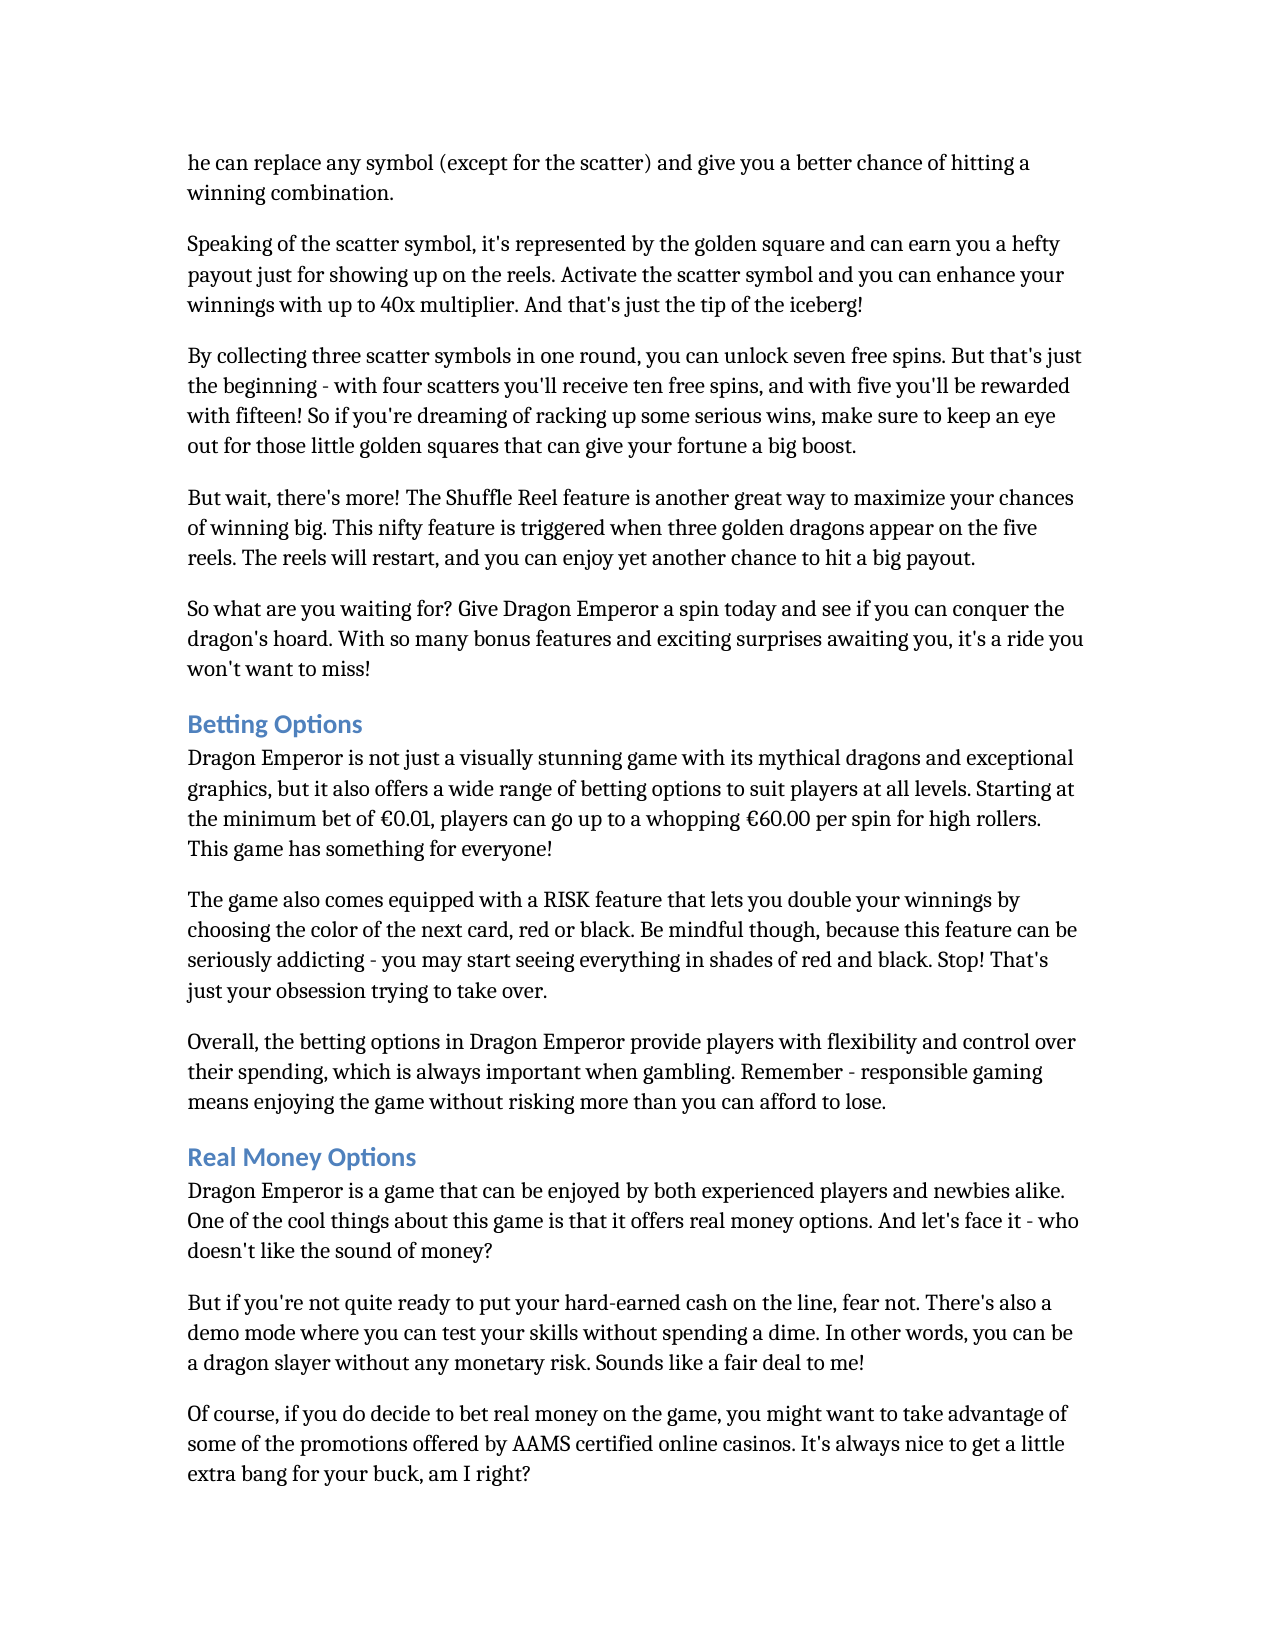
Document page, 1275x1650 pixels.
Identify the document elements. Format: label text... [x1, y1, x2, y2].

text So what are you waiting for? Give Dragon Emperor a spin today and see if you can conquer the dragon's hoard. With so many bonus features and exciting surprises awaiting you, it's a ride you won't want to miss! [187, 596, 1087, 683]
text But if you're not quite ready to put your hard-earned cash on the line, fear not. There's also a demo mode where you can test your skills without spending a dime. In other words, you can be a dragon slayer without any monetary risk. Sounds like a fair deal to me! [187, 1289, 1087, 1376]
text By collecting three scatter symbols in one round, you can unlock seven free spins. But that's just the beginning - with four scatters you'll receive ten free spins, and with five you'll be rewarded with fifteen! So if you're dreaming of racking up some serious wins, make sure to keep an eye out for those little golden squares that can give your fortune a big boost. [187, 343, 1087, 460]
subtitle Real Money Options [187, 1140, 1087, 1173]
text Dragon Emperor is a game that can be enjoyed by both experienced players and newbies alike. One of the cool things about this game is that it offers real money options. And let's face it - who doesn't like the sound of money? [187, 1178, 1087, 1265]
text Overall, the betting options in Dragon Emperor provide players with flexibility and control over their spending, which is always important when gambling. Remember - responsible gaming means enjoying the game without risking more than you can afford to lose. [187, 1028, 1087, 1115]
text Dragon Emperor is not just a visually stunning game with its mythical dragons and exceptional graphics, but it also offers a wide range of betting options to suit players at all levels. Starting at the minimum bet of €0.01, players can go up to a whopping €60.00 per spin for high rollers. This game has something for everyone! [187, 745, 1087, 862]
subtitle Betting Options [187, 707, 1087, 740]
text The game also comes equipped with a RISK feature that lets you double your winnings by choosing the color of the next card, red or black. Be mindful though, because this feature can be seriously addicting - you may start seeing everything in shades of red and black. Stop! That's just your obsession trying to take over. [187, 887, 1087, 1004]
text Speaking of the scatter symbol, it's represented by the golden square and can earn you a hefty payout just for showing up on the reels. Activate the scatter symbol and you can enhance your winnings with up to 40x multiplier. And that's just the tip of the iceberg! [187, 231, 1087, 318]
text But wait, there's more! The Shuffle Reel feature is another great way to maximize your chances of winning big. This nifty feature is triggered when three golden dragons appear on the five reels. The reels will restart, and you can enjoy yet another chance to hit a big payout. [187, 484, 1087, 571]
